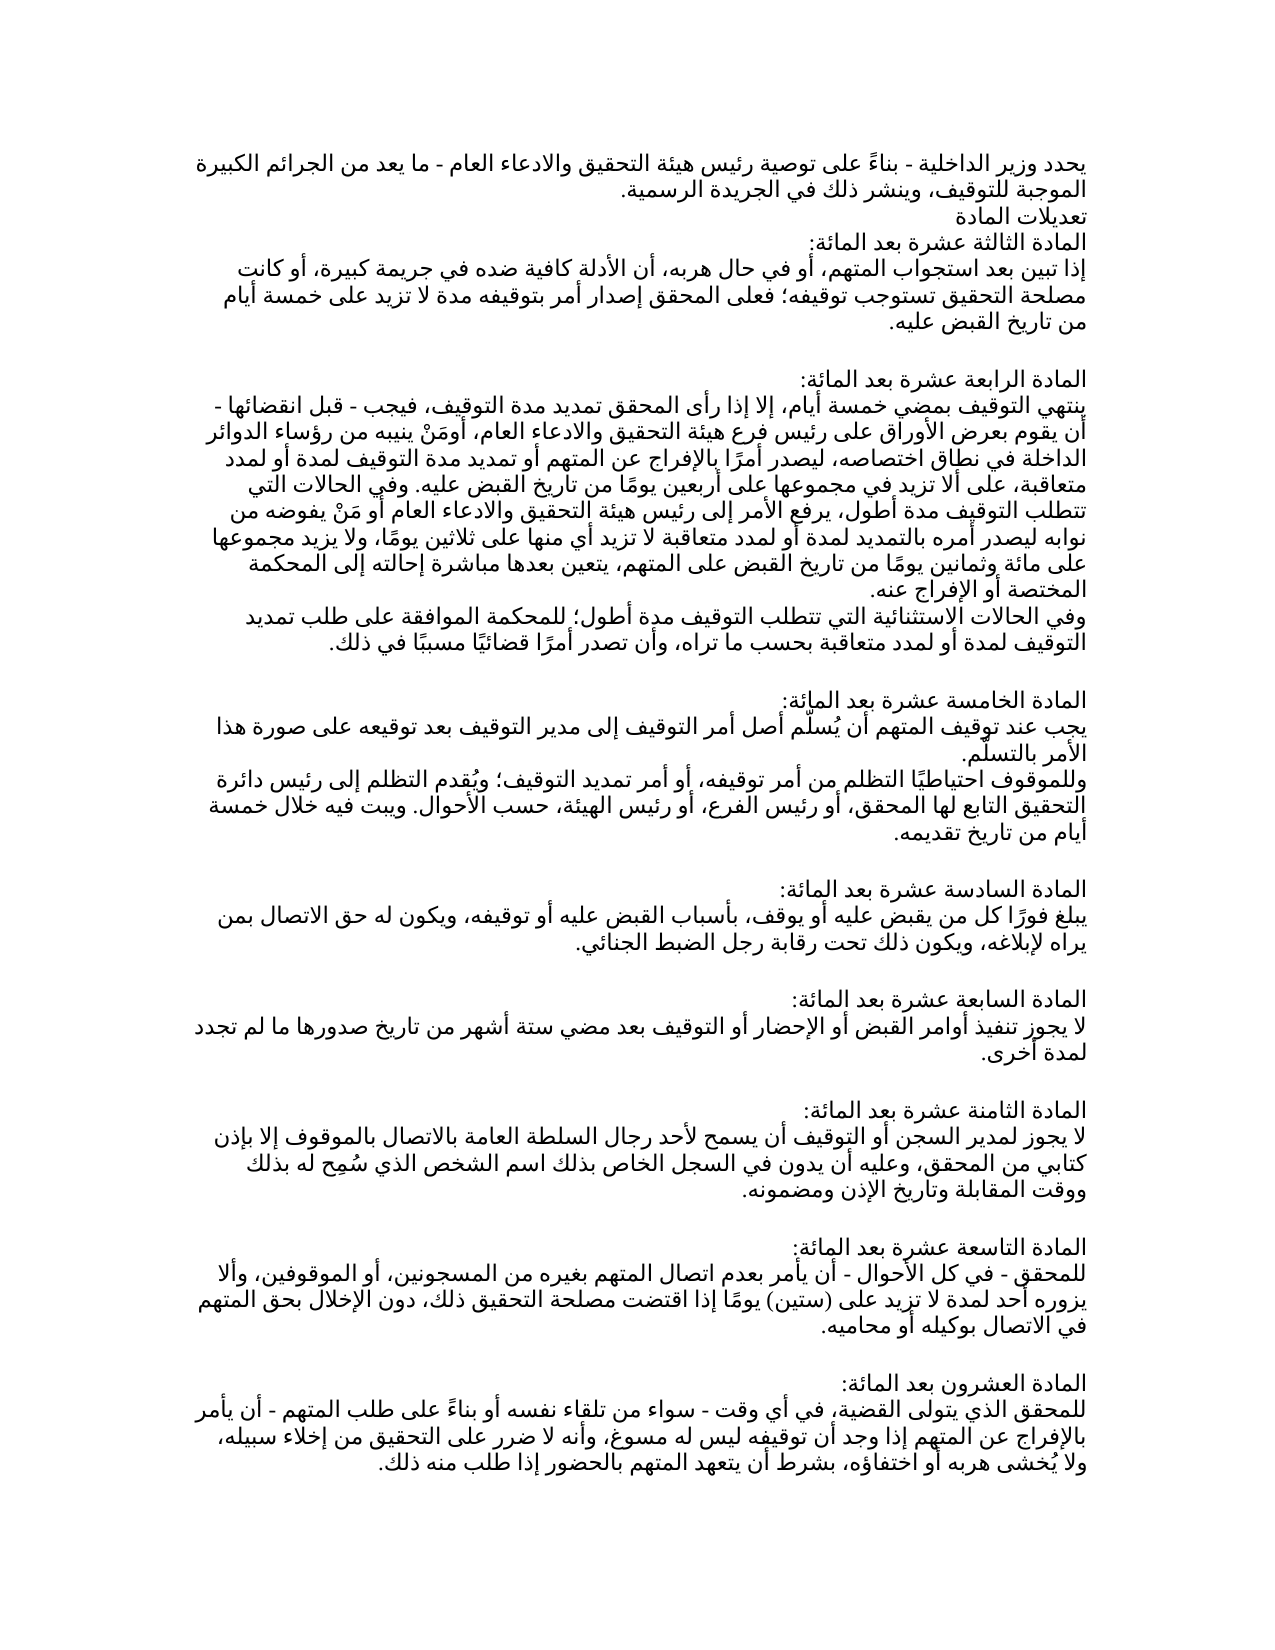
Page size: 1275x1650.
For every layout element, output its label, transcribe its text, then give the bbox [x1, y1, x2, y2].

text المادة الثالثة عشرة بعد المائة: [187, 229, 1087, 255]
text المادة الرابعة عشرة بعد المائة: [187, 366, 1087, 392]
text يجب عند توقيف المتهم أن يُسلّم أصل أمر التوقيف إلى مدير التوقيف بعد توقيعه على صورة هذا الأمر بالتسلّم. [187, 713, 1087, 766]
text المادة العشرون بعد المائة: [187, 1370, 1087, 1397]
text المادة الثامنة عشرة بعد المائة: [187, 1097, 1087, 1123]
text المادة السابعة عشرة بعد المائة: [187, 987, 1087, 1013]
text لا يجوز لمدير السجن أو التوقيف أن يسمح لأحد رجال السلطة العامة بالاتصال بالموقوف إلا بإذن كتابي من المحقق، وعليه أن يدون في السجل الخاص بذلك اسم الشخص الذي سُمِح له بذلك ووقت المقابلة وتاريخ الإذن ومضمونه. [187, 1123, 1087, 1202]
text وللموقوف احتياطيًا التظلم من أمر توقيفه، أو أمر تمديد التوقيف؛ ويُقدم التظلم إلى رئيس دائرة التحقيق التابع لها المحقق، أو رئيس الفرع، أو رئيس الهيئة، حسب الأحوال. ويبت فيه خلال خمسة أيام من تاريخ تقديمه. [187, 766, 1087, 845]
text المادة التاسعة عشرة بعد المائة: [187, 1233, 1087, 1260]
text تعديلات المادة [187, 203, 1087, 229]
text يحدد وزير الداخلية - بناءً على توصية رئيس هيئة التحقيق والادعاء العام - ما يعد من الجرائم الكبيرة الموجبة للتوقيف، وينشر ذلك في الجريدة الرسمية. [187, 150, 1087, 203]
text وفي الحالات الاستثنائية التي تتطلب التوقيف مدة أطول؛ للمحكمة الموافقة على طلب تمديد التوقيف لمدة أو لمدد متعاقبة بحسب ما تراه، وأن تصدر أمرًا قضائيًا مسببًا في ذلك. [187, 603, 1087, 656]
text المادة الخامسة عشرة بعد المائة: [187, 687, 1087, 713]
text للمحقق - في كل الأحوال - أن يأمر بعدم اتصال المتهم بغيره من المسجونين، أو الموقوفين، وألا يزوره أحد لمدة لا تزيد على (ستين) يومًا إذا اقتضت مصلحة التحقيق ذلك، دون الإخلال بحق المتهم في الاتصال بوكيله أو محاميه. [187, 1260, 1087, 1339]
text يبلغ فورًا كل من يقبض عليه أو يوقف، بأسباب القبض عليه أو توقيفه، ويكون له حق الاتصال بمن يراه لإبلاغه، ويكون ذلك تحت رقابة رجل الضبط الجنائي. [187, 903, 1087, 955]
text إذا تبين بعد استجواب المتهم، أو في حال هربه، أن الأدلة كافية ضده في جريمة كبيرة، أو كانت مصلحة التحقيق تستوجب توقيفه؛ فعلى المحقق إصدار أمر بتوقيفه مدة لا تزيد على خمسة أيام من تاريخ القبض عليه. [187, 255, 1087, 334]
text المادة السادسة عشرة بعد المائة: [187, 876, 1087, 903]
text ينتهي التوقيف بمضي خمسة أيام، إلا إذا رأى المحقق تمديد مدة التوقيف، فيجب - قبل انقضائها - أن يقوم بعرض الأوراق على رئيس فرع هيئة التحقيق والادعاء العام، أومَنْ ينيبه من رؤساء الدوائر الداخلة في نطاق اختصاصه، ليصدر أمرًا بالإفراج عن المتهم أو تمديد مدة التوقيف لمدة أو لمدد متعاقبة، على ألا تزيد في مجموعها على أربعين يومًا من تاريخ القبض عليه. وفي الحالات التي تتطلب التوقيف مدة أطول، يرفع الأمر إلى رئيس هيئة التحقيق والادعاء العام أو مَنْ يفوضه من نوابه ليصدر أمره بالتمديد لمدة أو لمدد متعاقبة لا تزيد أي منها على ثلاثين يومًا، ولا يزيد مجموعها على مائة وثمانين يومًا من تاريخ القبض على المتهم، يتعين بعدها مباشرة إحالته إلى المحكمة المختصة أو الإفراج عنه. [187, 392, 1087, 603]
text للمحقق الذي يتولى القضية، في أي وقت - سواء من تلقاء نفسه أو بناءً على طلب المتهم - أن يأمر بالإفراج عن المتهم إذا وجد أن توقيفه ليس له مسوغ، وأنه لا ضرر على التحقيق من إخلاء سبيله، ولا يُخشى هربه أو اختفاؤه، بشرط أن يتعهد المتهم بالحضور إذا طلب منه ذلك. [187, 1397, 1087, 1476]
text لا يجوز تنفيذ أوامر القبض أو الإحضار أو التوقيف بعد مضي ستة أشهر من تاريخ صدورها ما لم تجدد لمدة أخرى. [187, 1013, 1087, 1066]
